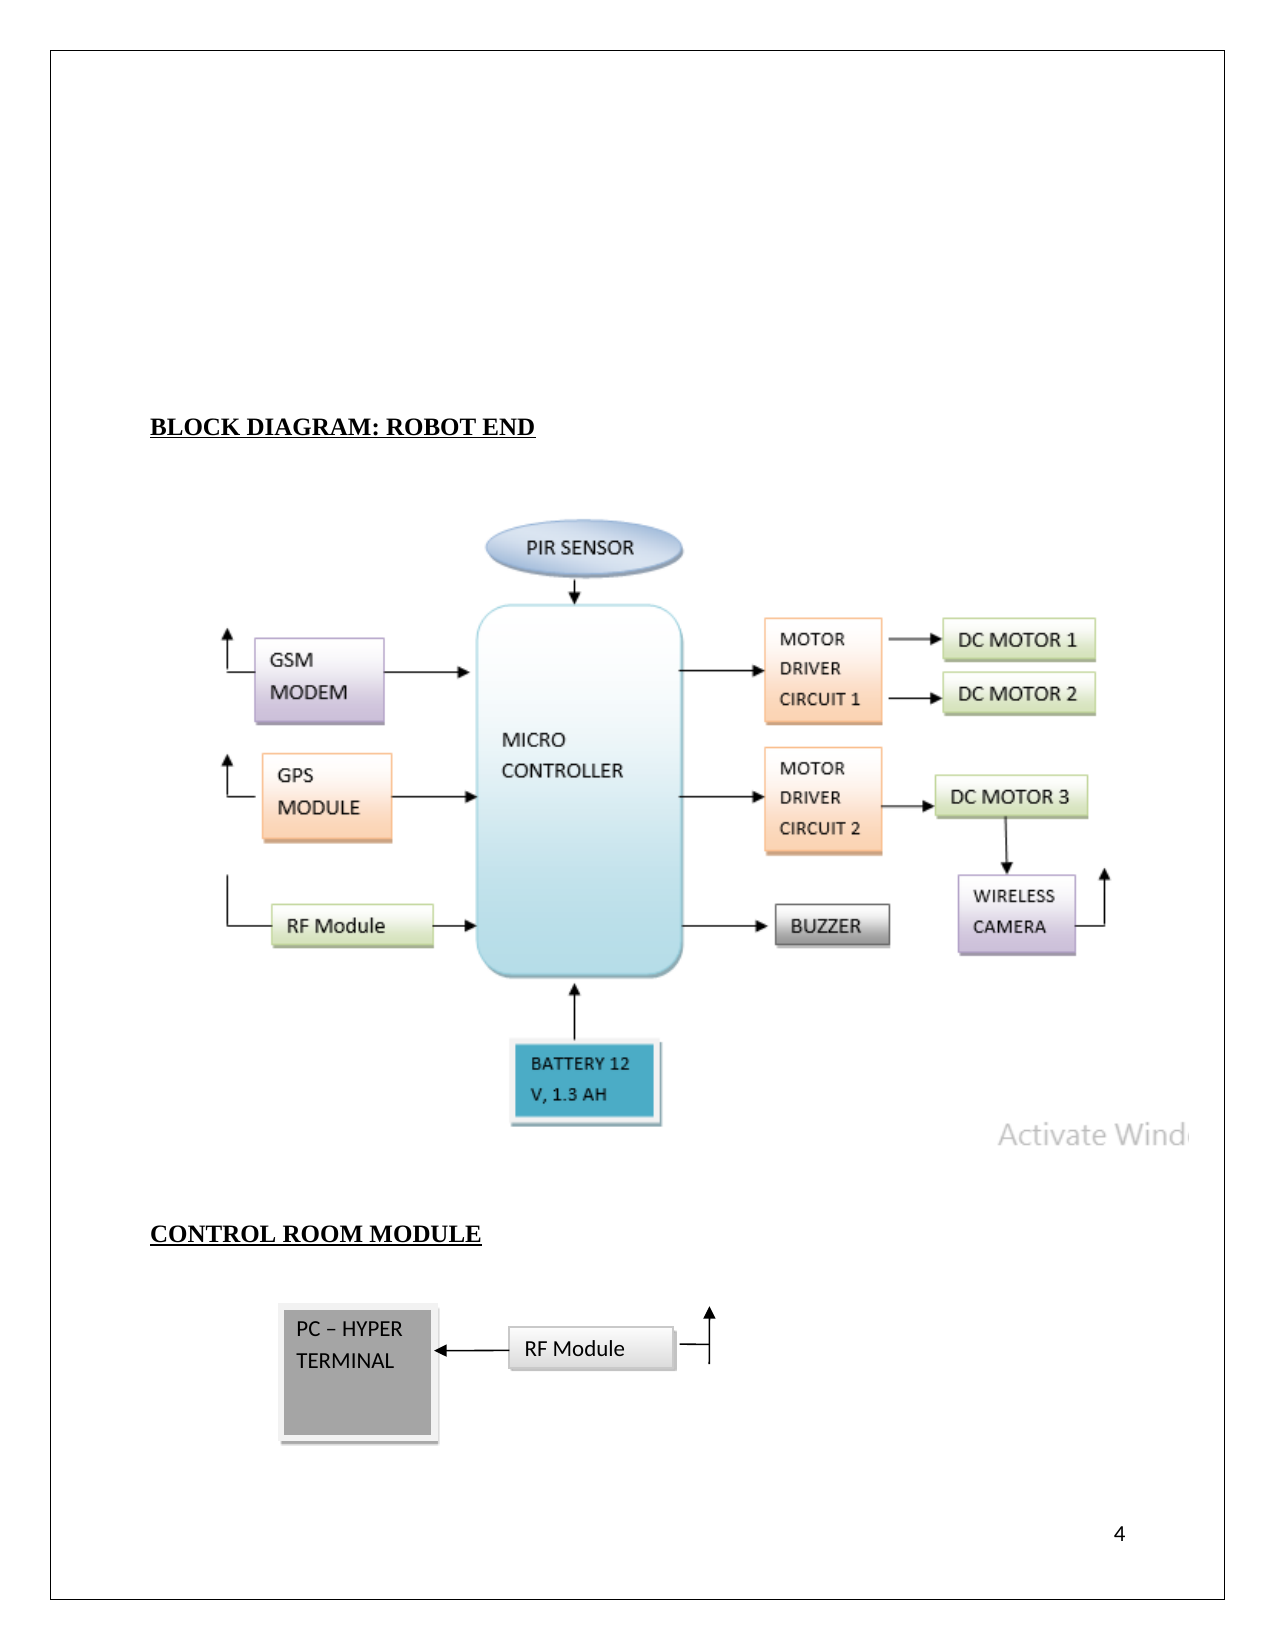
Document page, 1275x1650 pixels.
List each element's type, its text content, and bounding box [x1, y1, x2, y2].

text CONTROL ROOM MODULE [150, 1219, 1125, 1248]
text BLOCK DIAGRAM: ROBOT END [150, 412, 1125, 441]
picture [150, 444, 1189, 1150]
